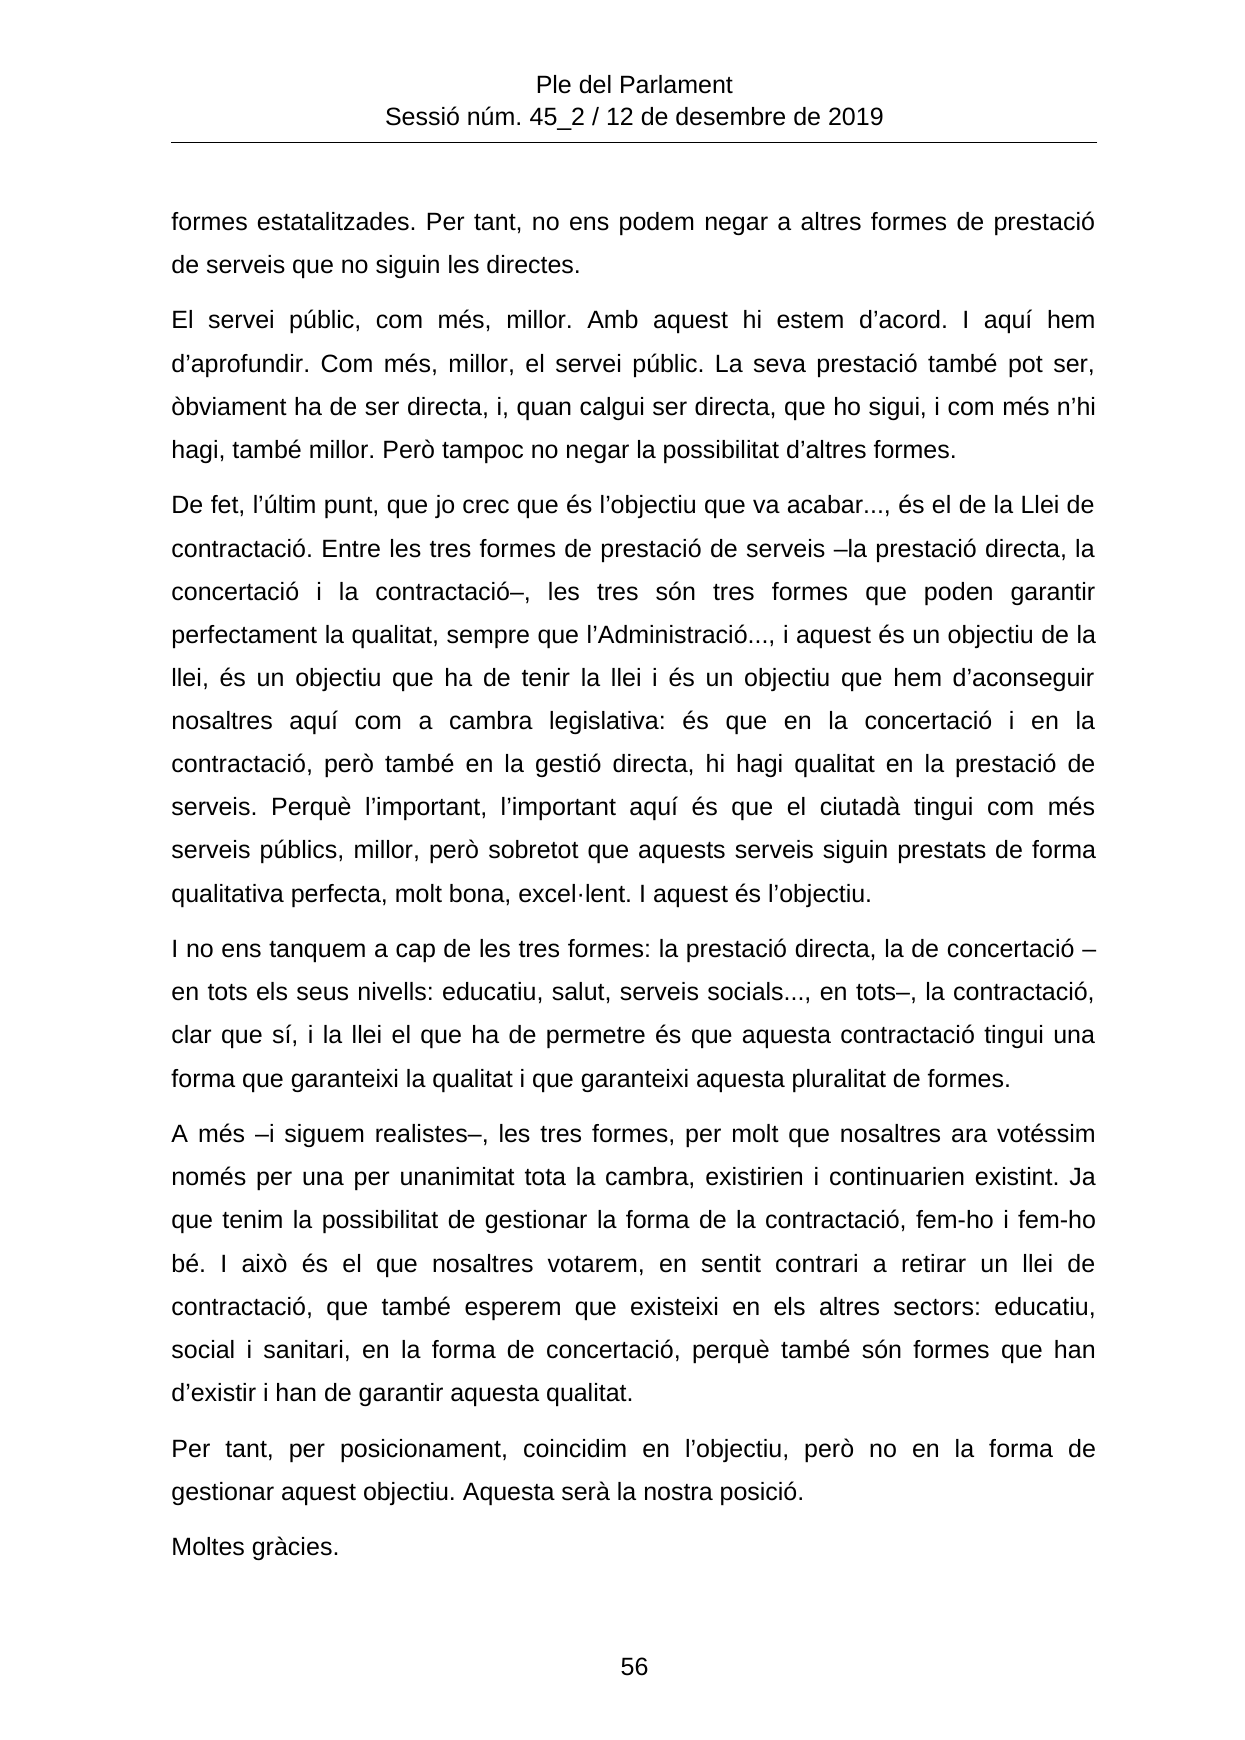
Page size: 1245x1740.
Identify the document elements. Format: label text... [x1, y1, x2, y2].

text I no ens tanquem a cap de les tres formes: la prestació directa, la de concertació –en tots els seus nivells: educatiu, salut, serveis socials..., en tots–, la contractació, clar que sí, i la llei el que ha de permetre és que aquesta contractació tingui una forma que garanteixi la qualitat i que garanteixi aquesta pluralitat de formes. [171, 934, 1097, 1092]
text A més –i siguem realistes–, les tres formes, per molt que nosaltres ara votéssim només per una per unanimitat tota la cambra, existirien i continuarien existint. Ja que tenim la possibilitat de gestionar la forma de la contractació, fem-ho i fem-ho bé. I això és el que nosaltres votarem, en sentit contrari a retirar un llei de contractació, que també esperem que existeixi en els altres sectors: educatiu, social i sanitari, en la forma de concertació, perquè també són formes que han d’existir i han de garantir aquesta qualitat. [171, 1119, 1097, 1407]
text Per tant, per posicionament, coincidim en l’objectiu, però no en la forma de gestionar aquest objectiu. Aquesta serà la nostra posició. [171, 1434, 1097, 1506]
text Moltes gràcies. [171, 1532, 1097, 1561]
text El servei públic, com més, millor. Amb aquest hi estem d’acord. I aquí hem d’aprofundir. Com més, millor, el servei públic. La seva prestació també pot ser, òbviament ha de ser directa, i, quan calgui ser directa, que ho sigui, i com més n’hi hagi, també millor. Però tampoc no negar la possibilitat d’altres formes. [171, 306, 1097, 464]
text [171, 207, 1097, 279]
text De fet, l’últim punt, que jo crec que és l’objectiu que va acabar..., és el de la Llei de contractació. Entre les tres formes de prestació de serveis –la prestació directa, la concertació i la contractació–, les tres són tres formes que poden garantir perfectament la qualitat, sempre que l’Administració..., i aquest és un objectiu de la llei, és un objectiu que ha de tenir la llei i és un objectiu que hem d’aconseguir nosaltres aquí com a cambra legislativa: és que en la concertació i en la contractació, però també en la gestió directa, hi hagi qualitat en la prestació de serveis. Perquè l’important, l’important aquí és que el ciutadà tingui com més serveis públics, millor, però sobretot que aquests serveis siguin prestats de forma qualitativa perfecta, molt bona, excel·lent. I aquest és l’objectiu. [171, 491, 1097, 907]
